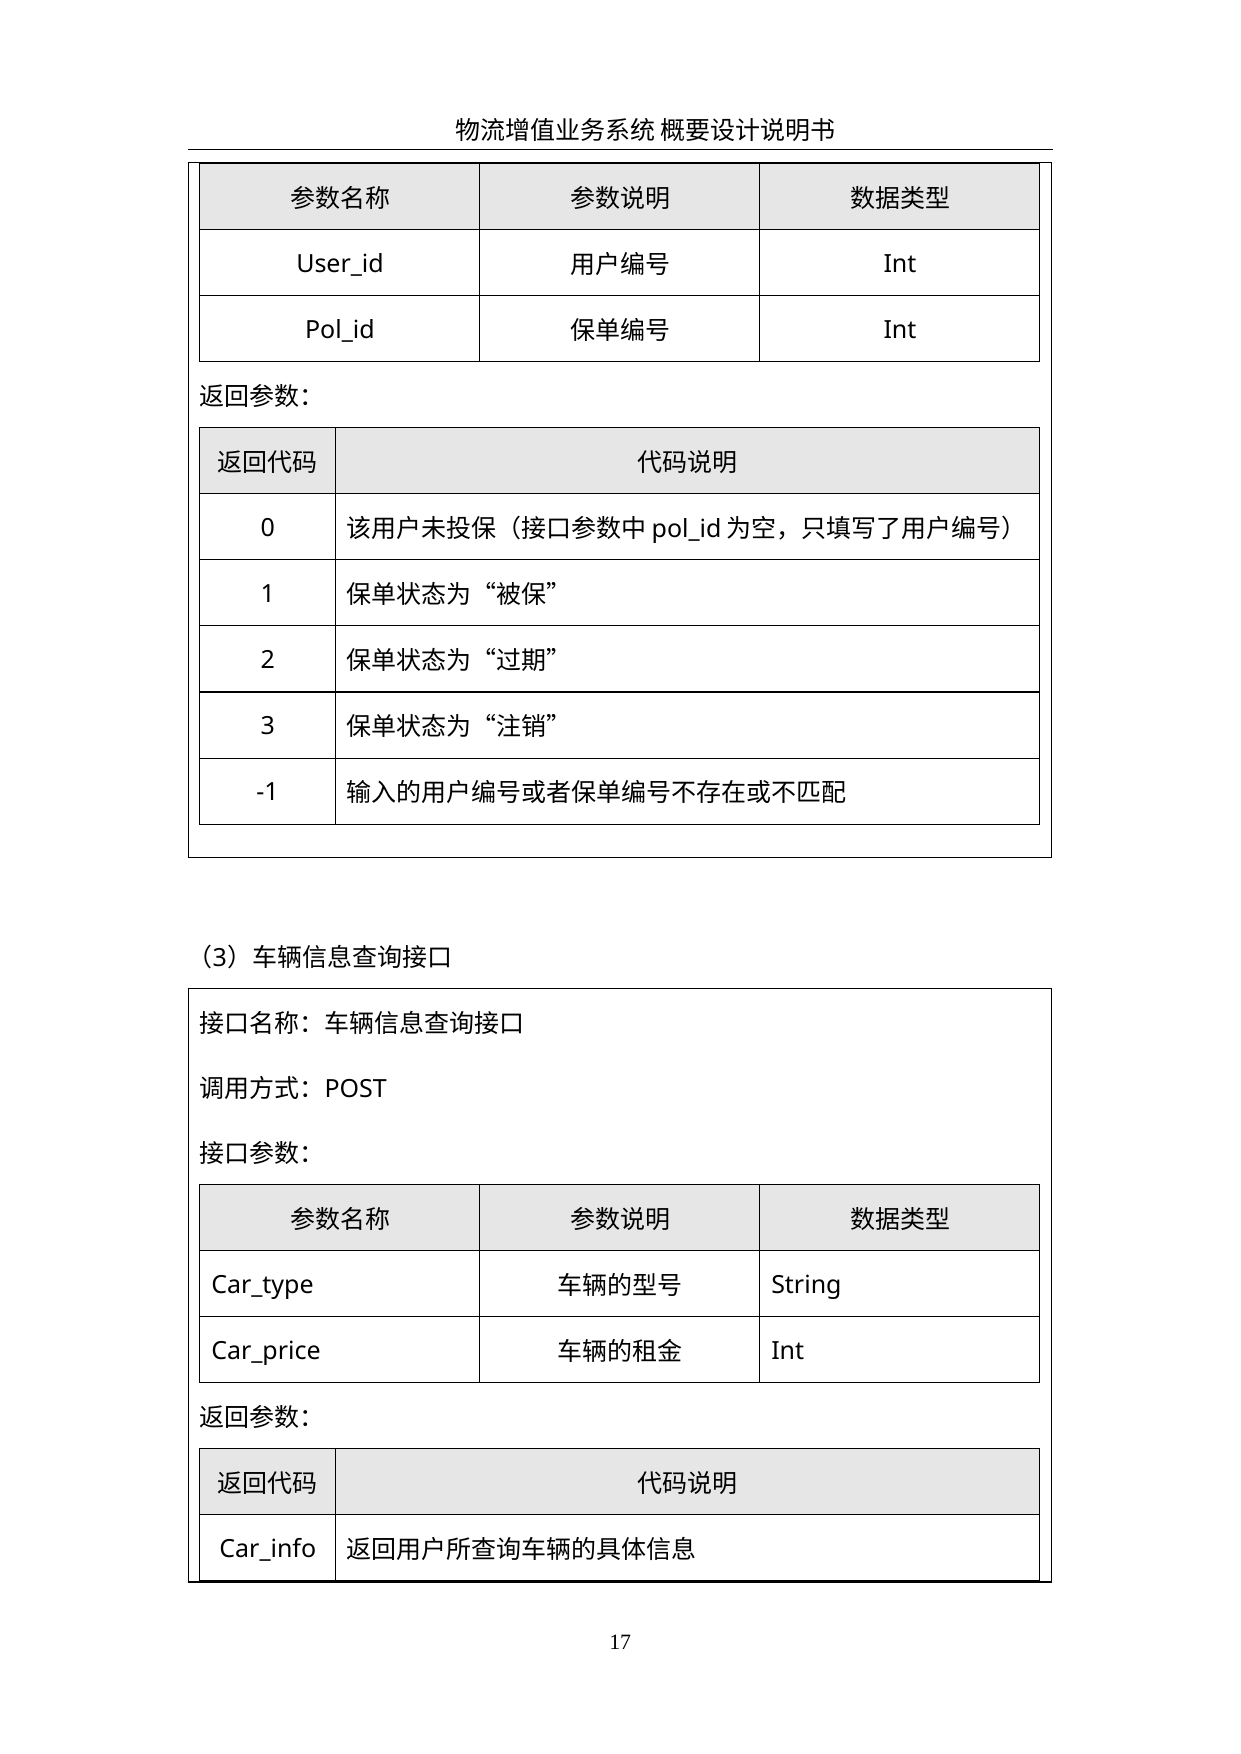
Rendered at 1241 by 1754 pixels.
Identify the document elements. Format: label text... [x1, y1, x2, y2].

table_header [189, 163, 1051, 857]
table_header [189, 989, 1051, 1581]
text （3）车辆信息查询接口 [187, 923, 1053, 988]
